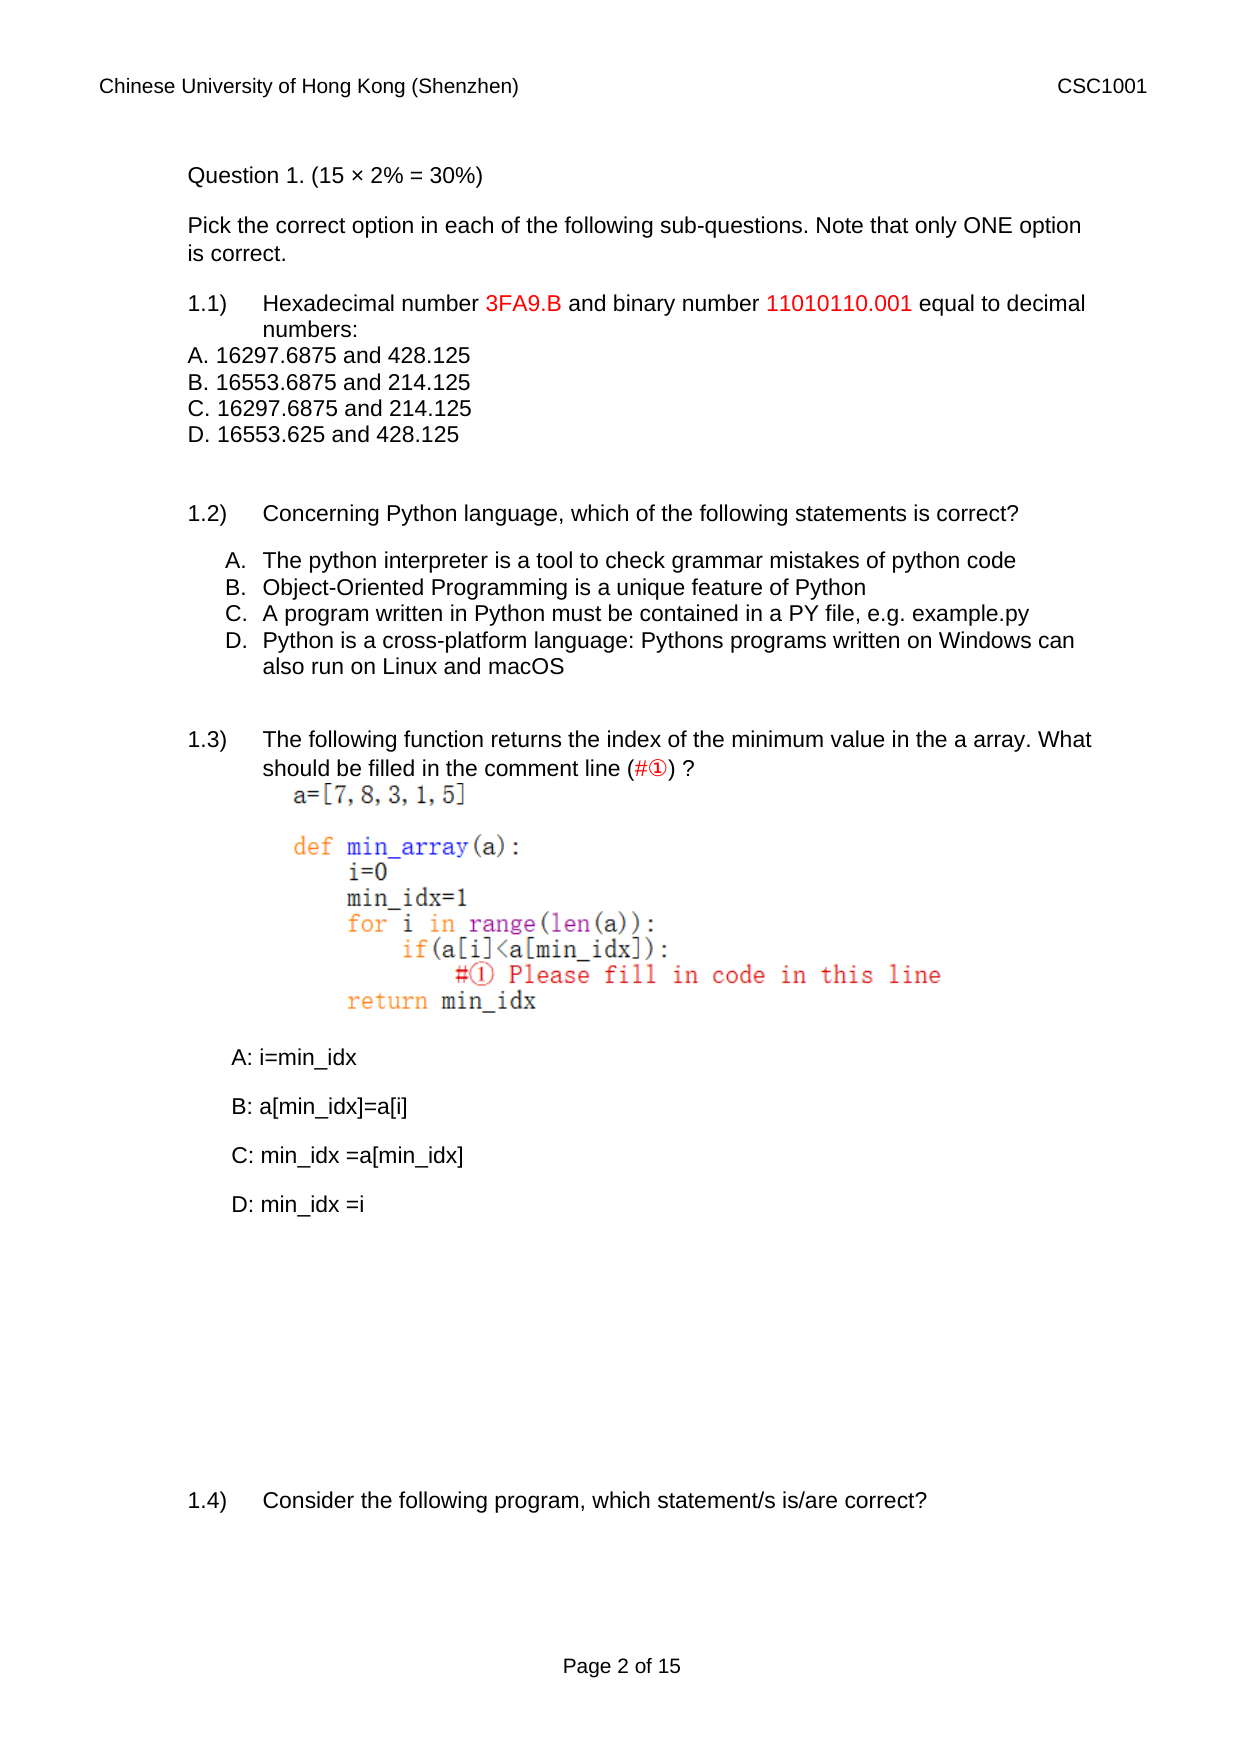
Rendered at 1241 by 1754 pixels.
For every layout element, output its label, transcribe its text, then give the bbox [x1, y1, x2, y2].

list The python interpreter is a tool to check grammar mistakes of python code [225, 547, 1093, 574]
list A program written in Python must be contained in a PY file, e.g. example.py [225, 600, 1093, 627]
list Concerning Python language, which of the following statements is correct? [187, 500, 1093, 527]
text A: i=min_idx [187, 1044, 1093, 1070]
list 16297.6875 and 214.125 [187, 395, 1093, 421]
text B: a[min_idx]=a[i] [187, 1093, 1093, 1119]
list Object-Oriented Programming is a unique feature of Python [225, 574, 1093, 600]
list 16553.6875 and 214.125 [187, 368, 1093, 395]
text C: min_idx =a[min_idx] [187, 1142, 1093, 1168]
list The following function returns the index of the minimum value in the a array. What should be filled in the comment line (#①) ? [187, 726, 1093, 781]
text D: min_idx =i [187, 1191, 1093, 1218]
list Consider the following program, which statement/s is/are correct? [187, 1487, 1093, 1513]
list Python is a cross-platform language: Pythons programs written on Windows can also run on Linux and macOS [225, 627, 1093, 679]
text Pick the correct option in each of the following sub-questions. Note that only ONE option is correct. [187, 212, 1093, 267]
list 16297.6875 and 428.125 [187, 342, 1093, 368]
list Hexadecimal number 3FA9.B and binary number 11010110.001 equal to decimal numbers: [187, 289, 1093, 342]
list 16553.625 and 428.125 [187, 421, 1093, 448]
picture [292, 783, 989, 1021]
text Question 1. (15 × 2% = 30%) [187, 162, 1093, 189]
